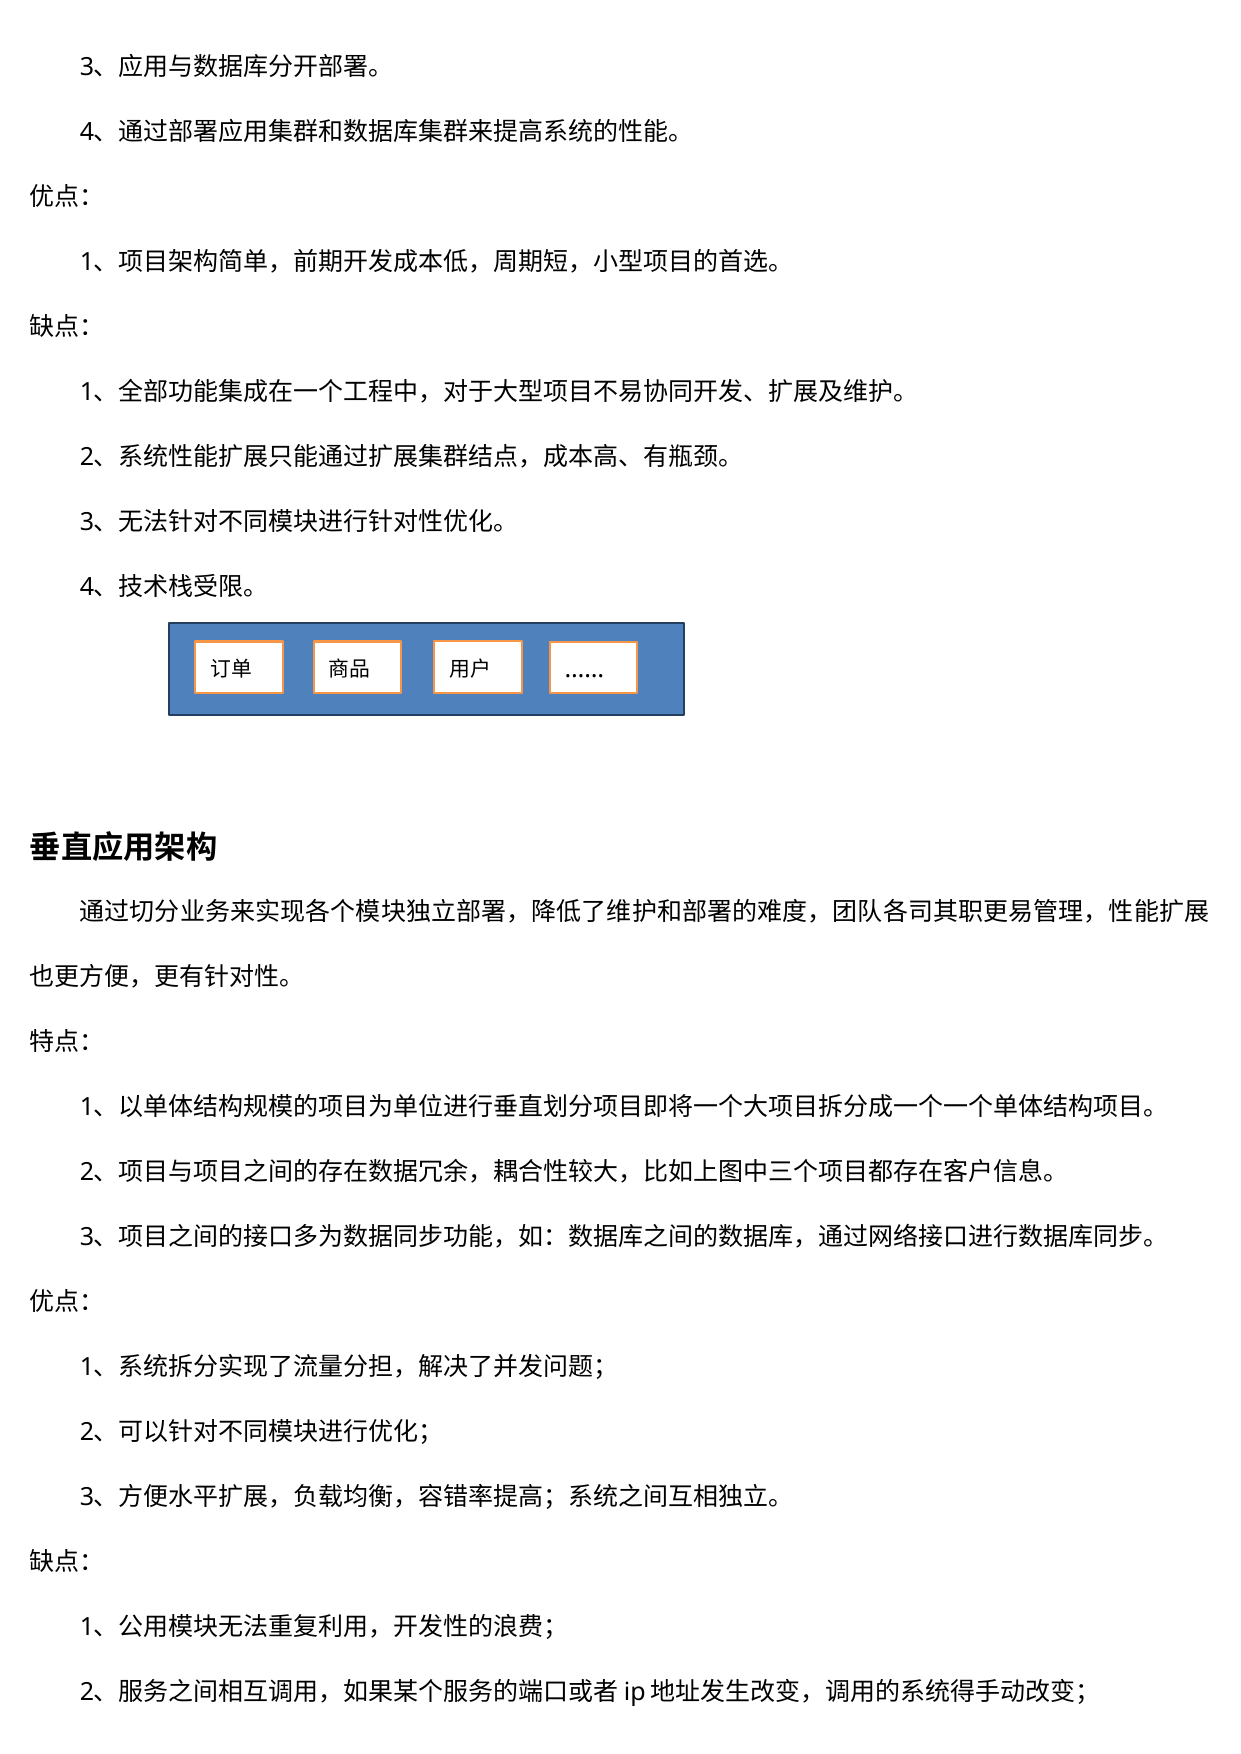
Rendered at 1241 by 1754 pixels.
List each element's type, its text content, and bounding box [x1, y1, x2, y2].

text 1、公用模块无法重复利用，开发性的浪费； [29, 1592, 1211, 1657]
text 2、项目与项目之间的存在数据冗余，耦合性较大，比如上图中三个项目都存在客户信息。 [29, 1137, 1211, 1202]
text 优点： [29, 162, 1211, 227]
text 3、无法针对不同模块进行针对性优化。 [29, 487, 1211, 552]
text 缺点： [29, 292, 1211, 357]
text 1、以单体结构规模的项目为单位进行垂直划分项目即将一个大项目拆分成一个一个单体结构项目。 [29, 1072, 1211, 1137]
text 4、通过部署应用集群和数据库集群来提高系统的性能。 [29, 97, 1211, 162]
text 特点： [29, 1007, 1211, 1072]
text 1、系统拆分实现了流量分担，解决了并发问题； [29, 1332, 1211, 1397]
text 1、项目架构简单，前期开发成本低，周期短，小型项目的首选。 [29, 227, 1211, 292]
text 优点： [29, 1267, 1211, 1332]
text 3、方便水平扩展，负载均衡，容错率提高；系统之间互相独立。 [29, 1462, 1211, 1527]
text 2、服务之间相互调用，如果某个服务的端口或者ip地址发生改变，调用的系统得手动改变； [29, 1657, 1211, 1722]
text 3、项目之间的接口多为数据同步功能，如：数据库之间的数据库，通过网络接口进行数据库同步。 [29, 1202, 1211, 1267]
text 2、可以针对不同模块进行优化； [29, 1397, 1211, 1462]
text 4、技术栈受限。 [29, 552, 1211, 617]
text 通过切分业务来实现各个模块独立部署，降低了维护和部署的难度，团队各司其职更易管理，性能扩展也更方便，更有针对性。 [29, 877, 1211, 1007]
subtitle 垂直应用架构 [29, 812, 1211, 877]
text 3、应用与数据库分开部署。 [29, 32, 1211, 97]
text 2、系统性能扩展只能通过扩展集群结点，成本高、有瓶颈。 [29, 422, 1211, 487]
text 缺点： [29, 1527, 1211, 1592]
text 1、全部功能集成在一个工程中，对于大型项目不易协同开发、扩展及维护。 [29, 357, 1211, 422]
